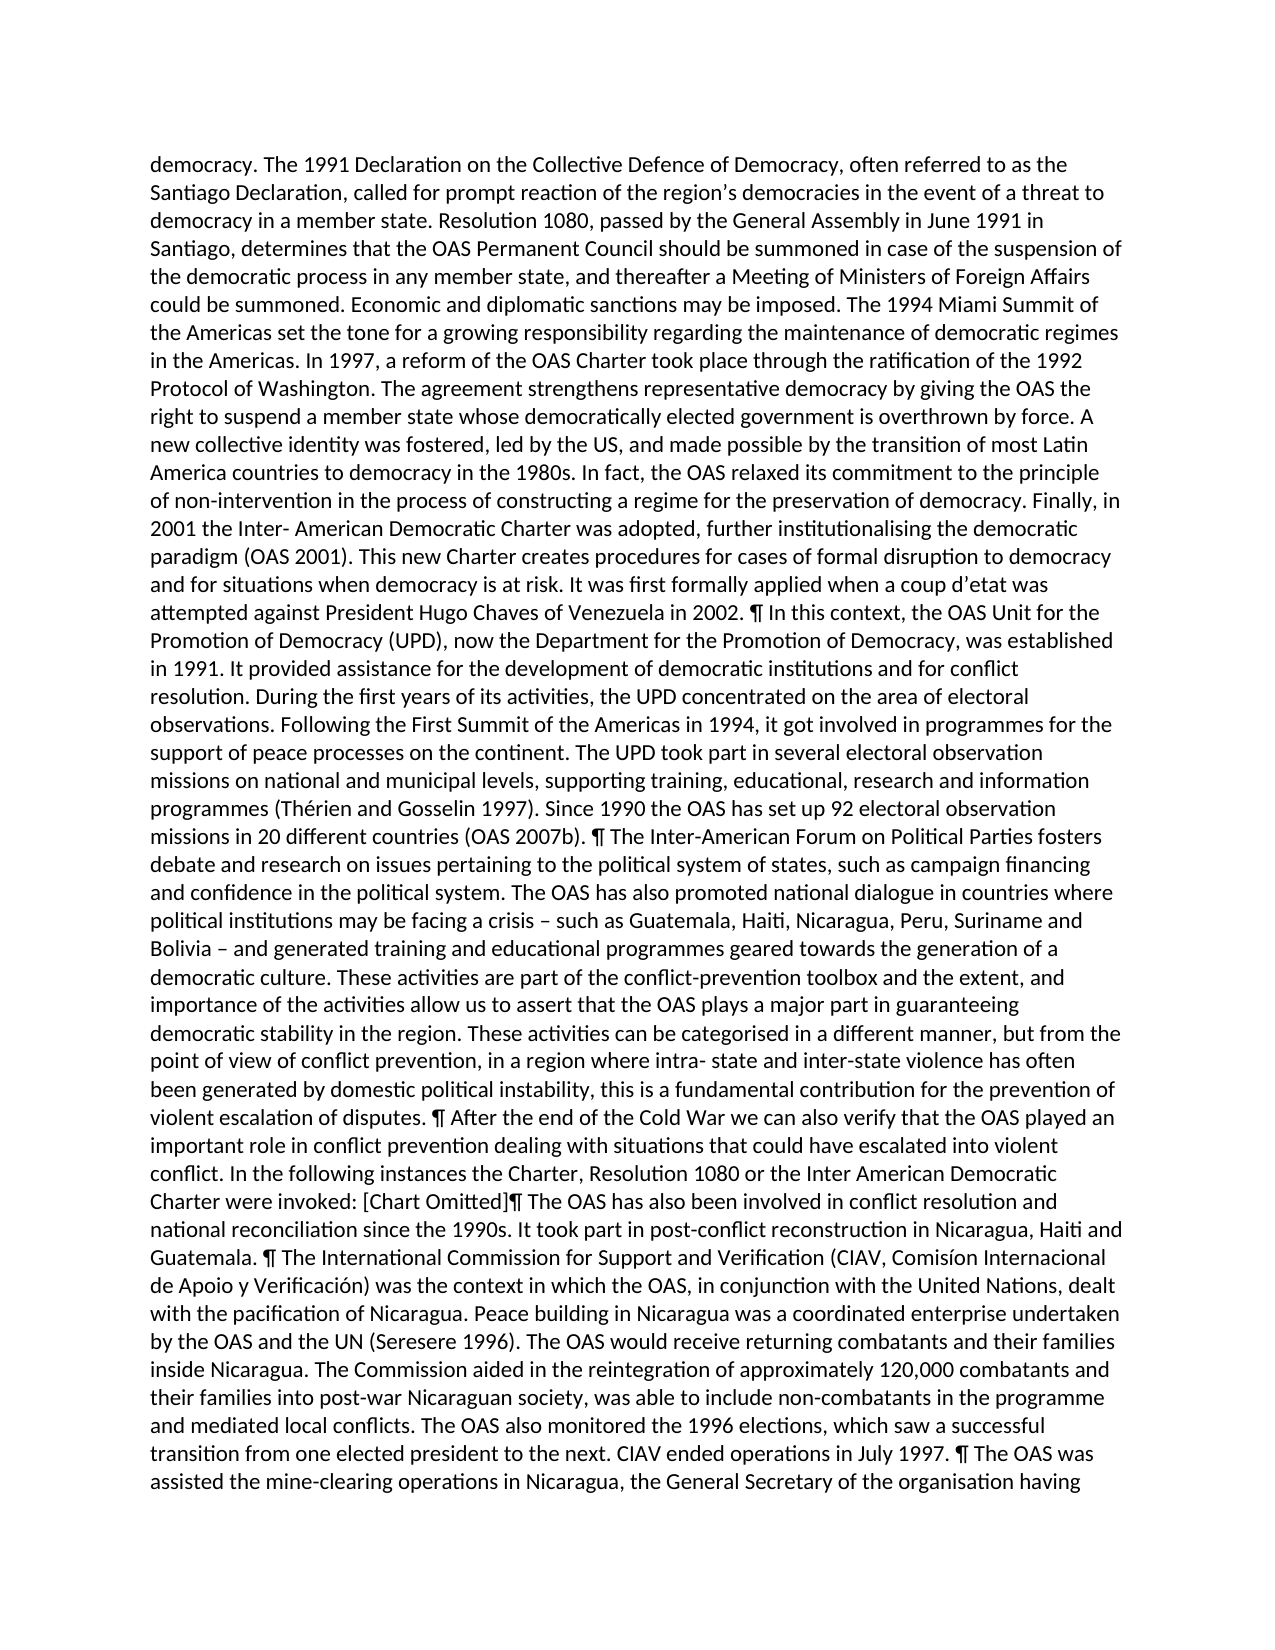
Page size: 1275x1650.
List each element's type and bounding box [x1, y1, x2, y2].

text [150, 150, 1125, 1495]
